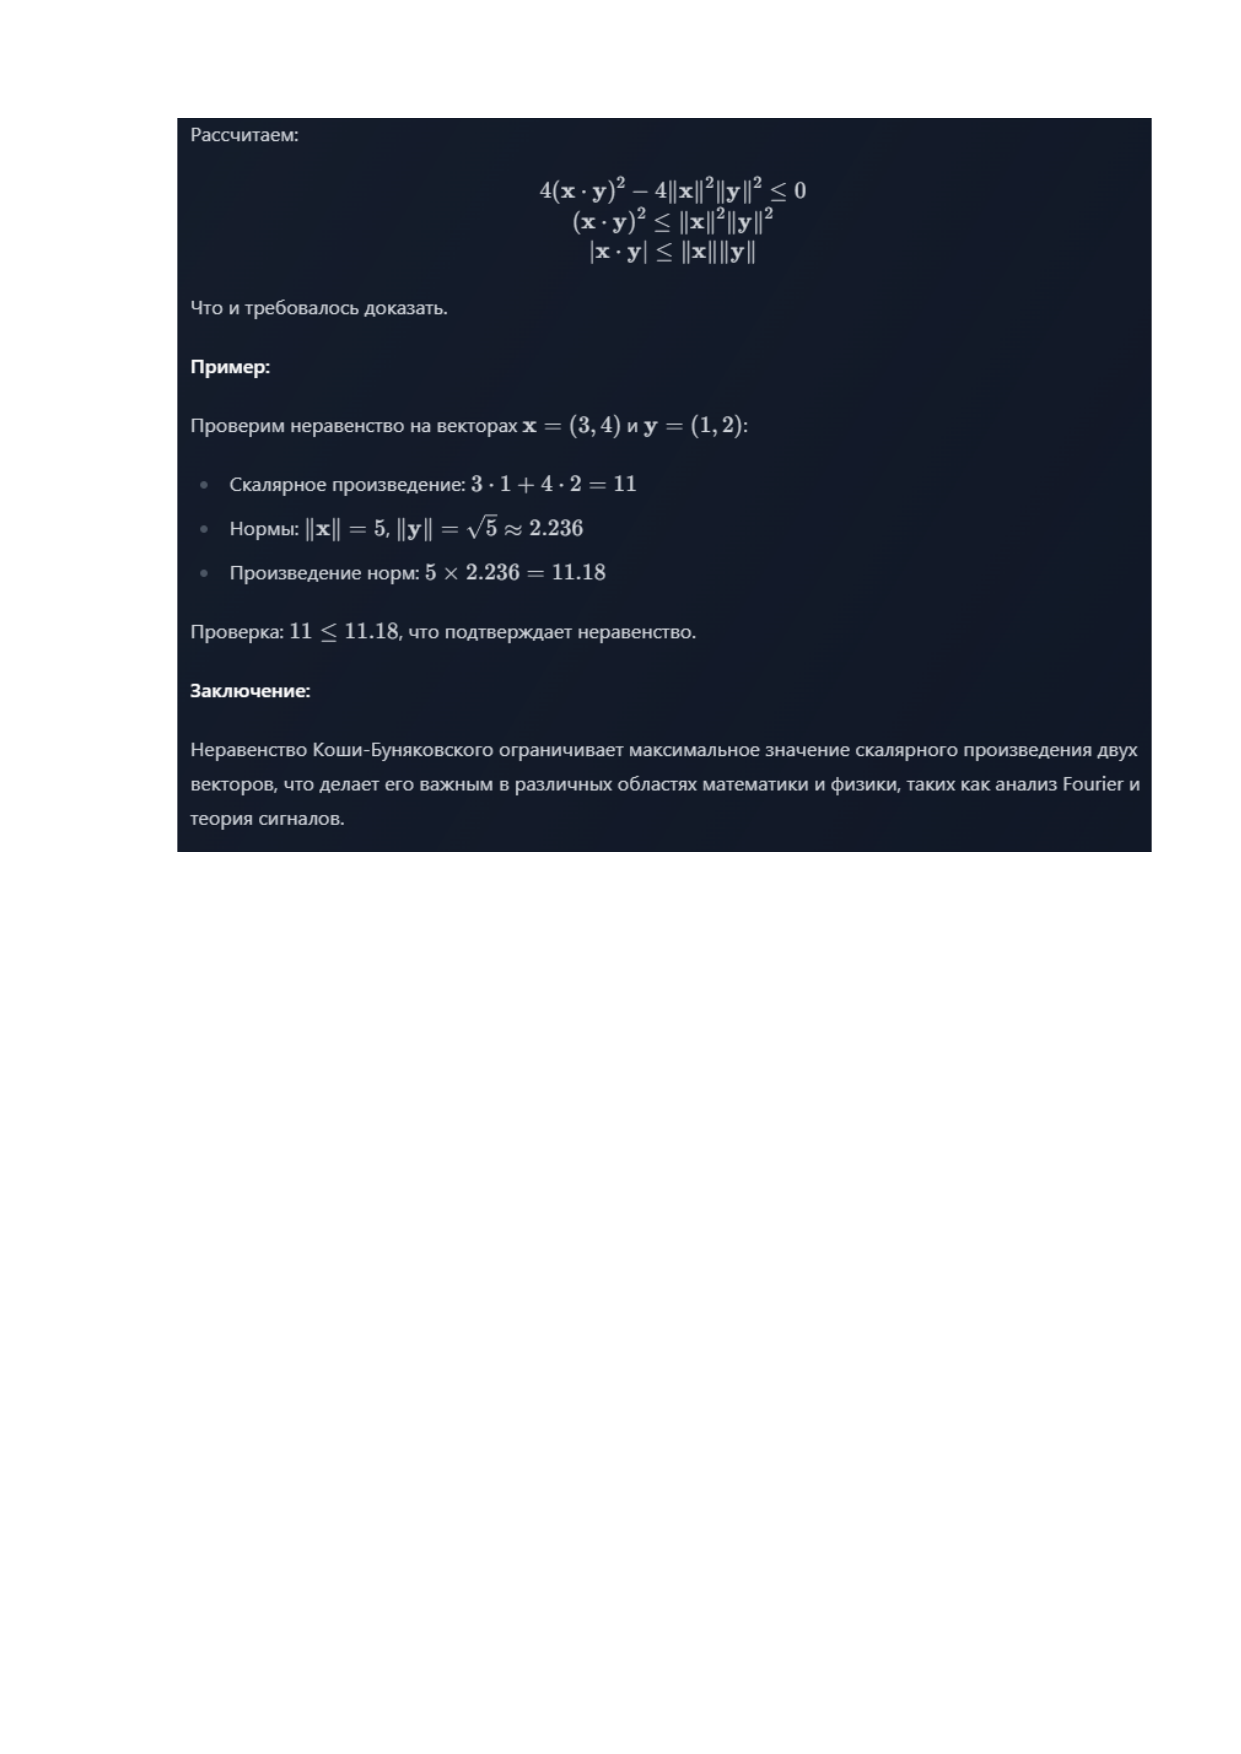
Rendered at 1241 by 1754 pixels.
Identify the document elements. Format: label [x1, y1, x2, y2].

picture [177, 118, 1152, 852]
